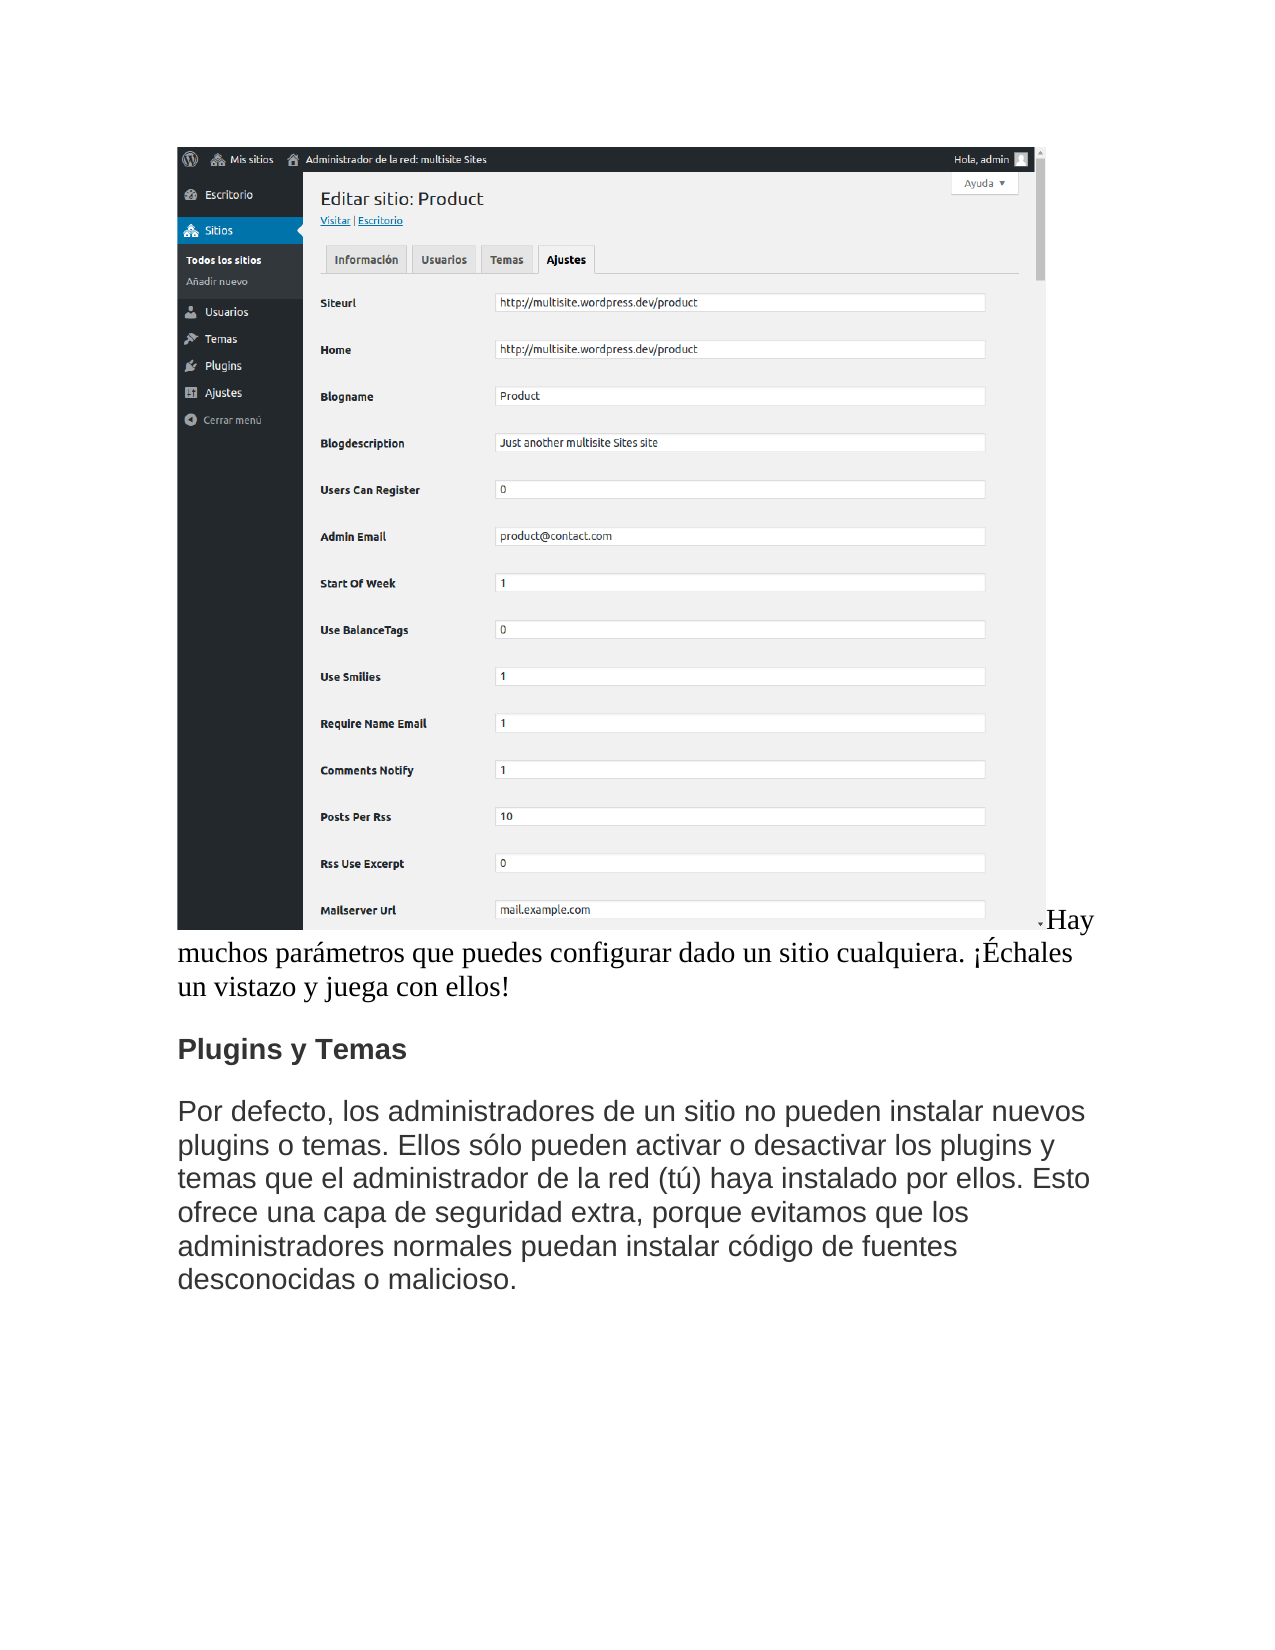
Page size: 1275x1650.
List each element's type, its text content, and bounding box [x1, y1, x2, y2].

text Por defecto, los administradores de un sitio no pueden instalar nuevos plugins o temas. Ellos sólo pueden activar o desactivar los plugins y temas que el administrador de la red (tú) haya instalado por ellos. Esto ofrece una capa de seguridad extra, porque evitamos que los administradores normales puedan instalar código de fuentes desconocidas o malicioso. [177, 1094, 1098, 1296]
picture [184, 225, 198, 236]
text Plugins y Temas [177, 1032, 1098, 1065]
picture [177, 147, 1046, 930]
